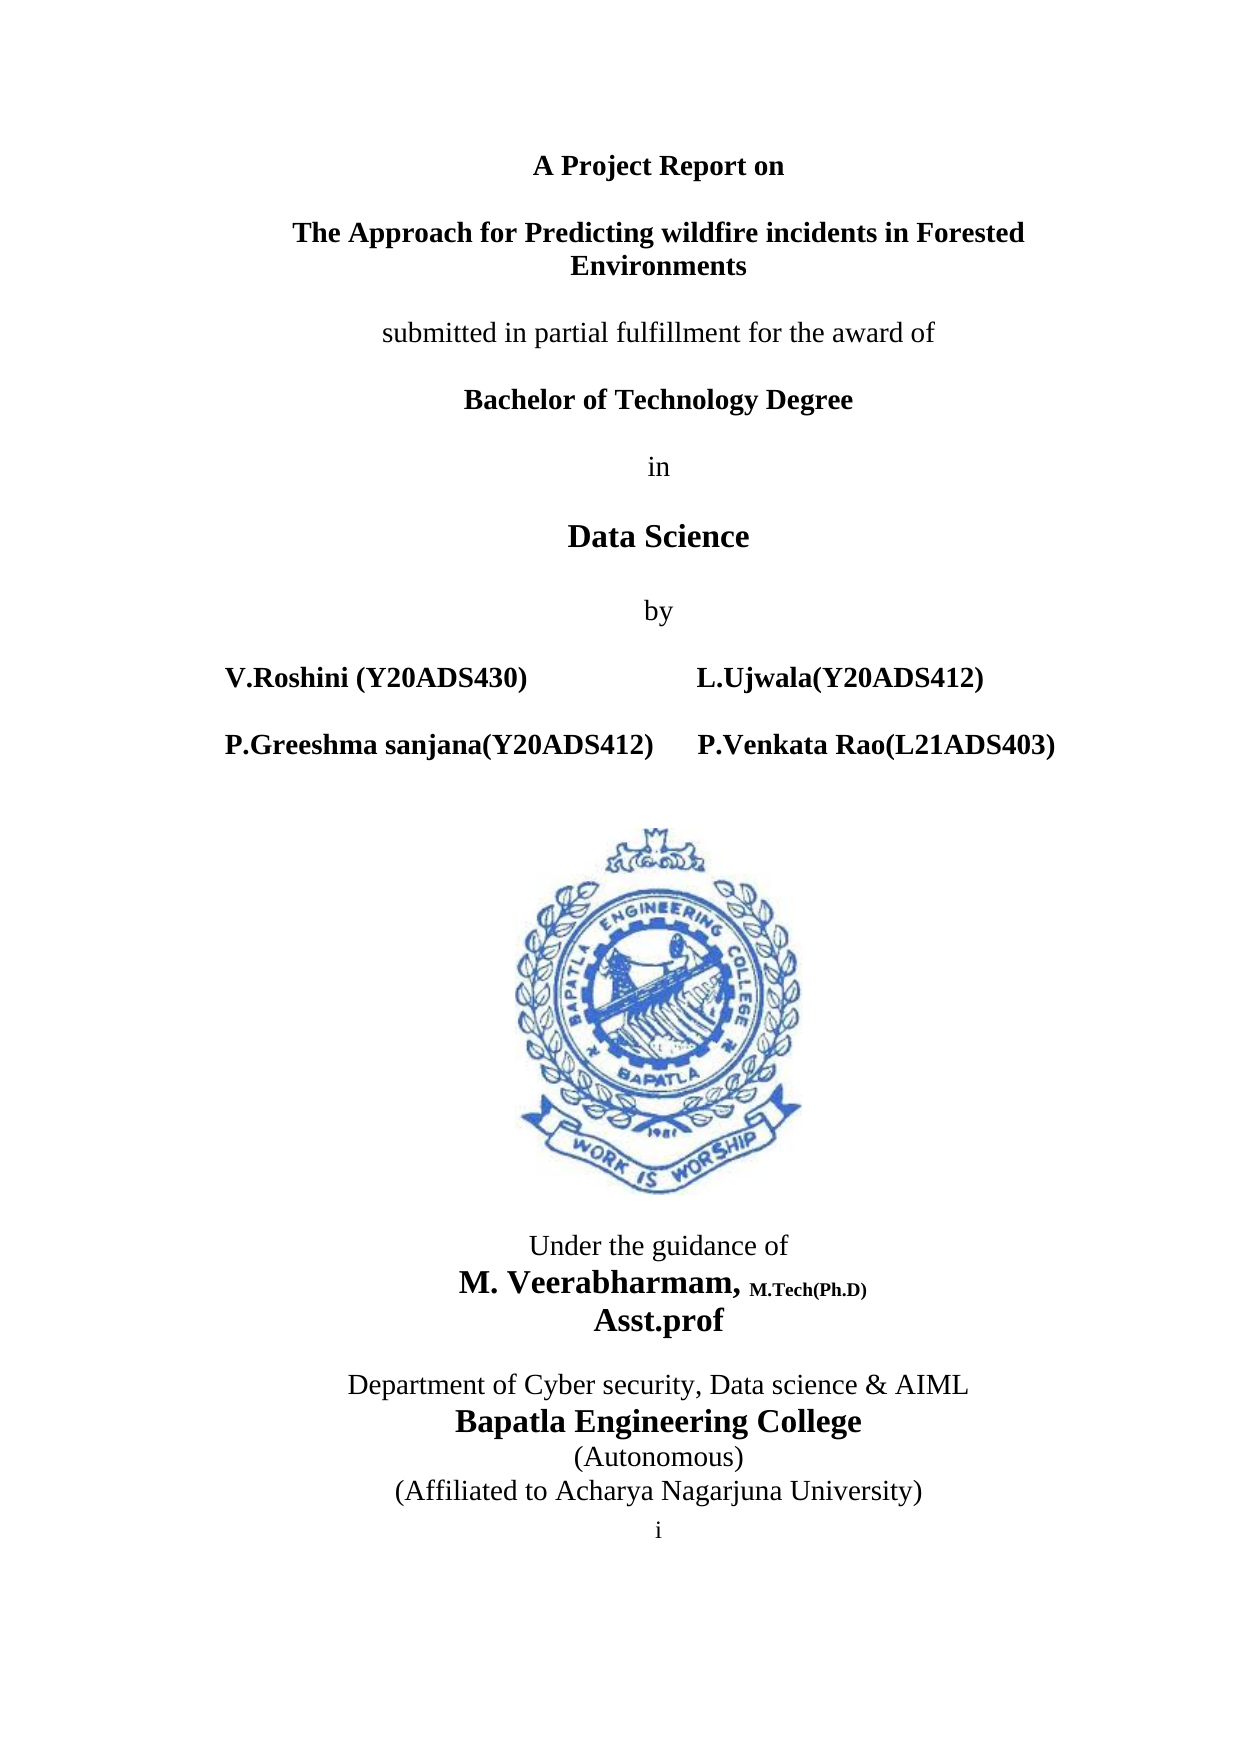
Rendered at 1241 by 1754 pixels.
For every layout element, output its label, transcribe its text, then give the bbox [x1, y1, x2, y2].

text P.Greeshma sanjana(Y20ADS412) P.Venkata Rao(L21ADS403) [224, 727, 1092, 761]
text Asst.prof [224, 1300, 1092, 1339]
text The Approach for Predicting wildfire incidents in Forested Environments [224, 215, 1092, 282]
text Data Science [224, 517, 1092, 555]
text Under the guidance of [224, 1228, 1092, 1262]
text Bapatla Engineering College [224, 1401, 1092, 1439]
text A Project Report on [224, 148, 1092, 181]
text (Autonomous) [224, 1439, 1092, 1473]
text submitted in partial fulfillment for the award of [224, 315, 1092, 349]
text Bachelor of Technology Degree [224, 382, 1092, 416]
text V.Roshini (Y20ADS430) L.Ujwala(Y20ADS412) [224, 660, 1092, 694]
text M. Veerabharmam, M.Tech(Ph.D) [224, 1262, 1092, 1300]
text in [224, 449, 1092, 483]
text (Affiliated to Acharya Nagarjuna University) [224, 1473, 1092, 1506]
text by [224, 593, 1092, 627]
picture [514, 828, 803, 1195]
text Department of Cyber security, Data science & AIML [224, 1367, 1092, 1401]
